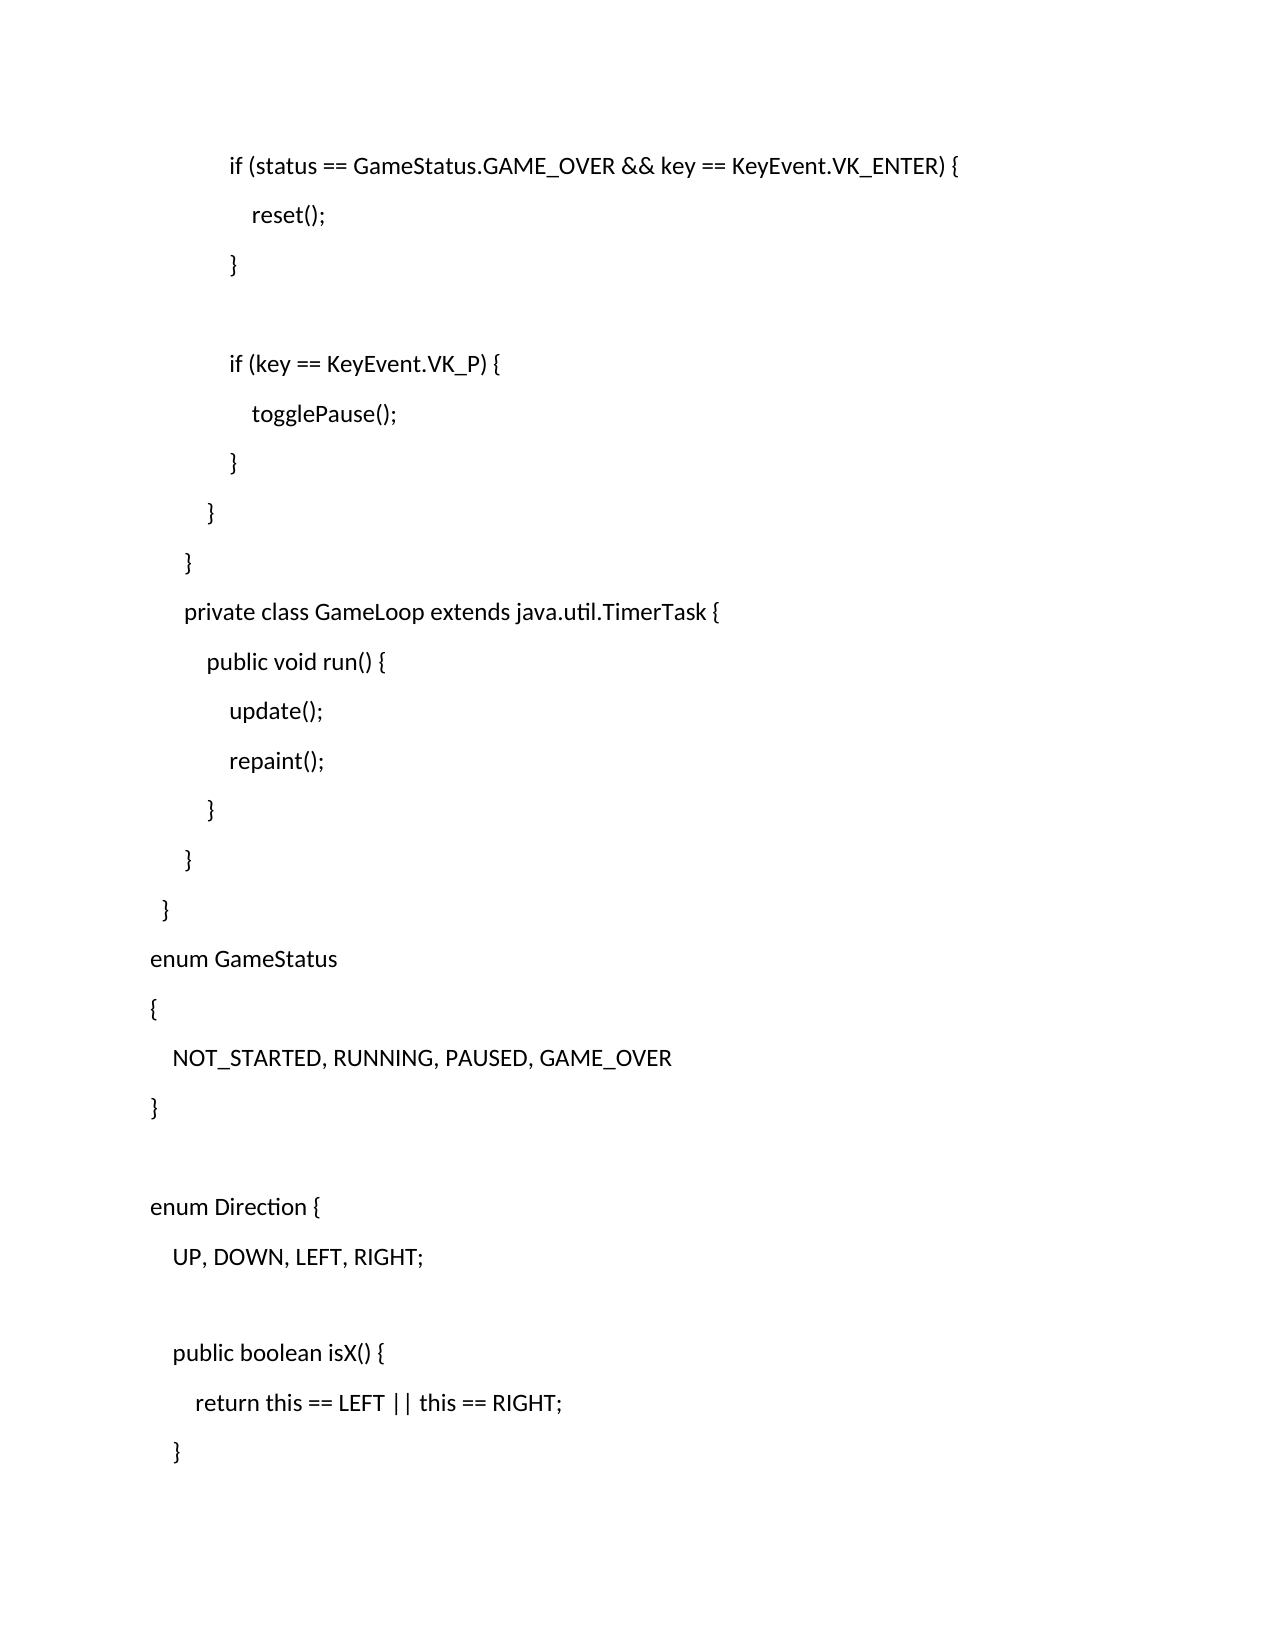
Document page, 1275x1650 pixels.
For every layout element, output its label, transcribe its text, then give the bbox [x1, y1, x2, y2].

text } [150, 894, 1125, 924]
text } [150, 1436, 1125, 1467]
text if (key == KeyEvent.VK_P) { [150, 348, 1125, 379]
text } [150, 497, 1125, 528]
text reset(); [150, 199, 1125, 230]
text enum Direction { [150, 1191, 1125, 1222]
text enum GameStatus [150, 943, 1125, 974]
text } [150, 447, 1125, 478]
text NOT_STARTED, RUNNING, PAUSED, GAME_OVER [150, 1042, 1125, 1073]
text if (status == GameStatus.GAME_OVER && key == KeyEvent.VK_ENTER) { [150, 150, 1125, 181]
text return this == LEFT || this == RIGHT; [150, 1387, 1125, 1417]
text } [150, 1092, 1125, 1123]
text } [150, 844, 1125, 875]
text update(); [150, 695, 1125, 726]
text private class GameLoop extends java.util.TimerTask { [150, 596, 1125, 627]
text } [150, 547, 1125, 577]
text public void run() { [150, 646, 1125, 676]
text UP, DOWN, LEFT, RIGHT; [150, 1241, 1125, 1271]
text } [150, 794, 1125, 825]
text repaint(); [150, 745, 1125, 776]
text { [150, 993, 1125, 1023]
text public boolean isX() { [150, 1337, 1125, 1368]
text togglePause(); [150, 398, 1125, 428]
text } [150, 249, 1125, 280]
